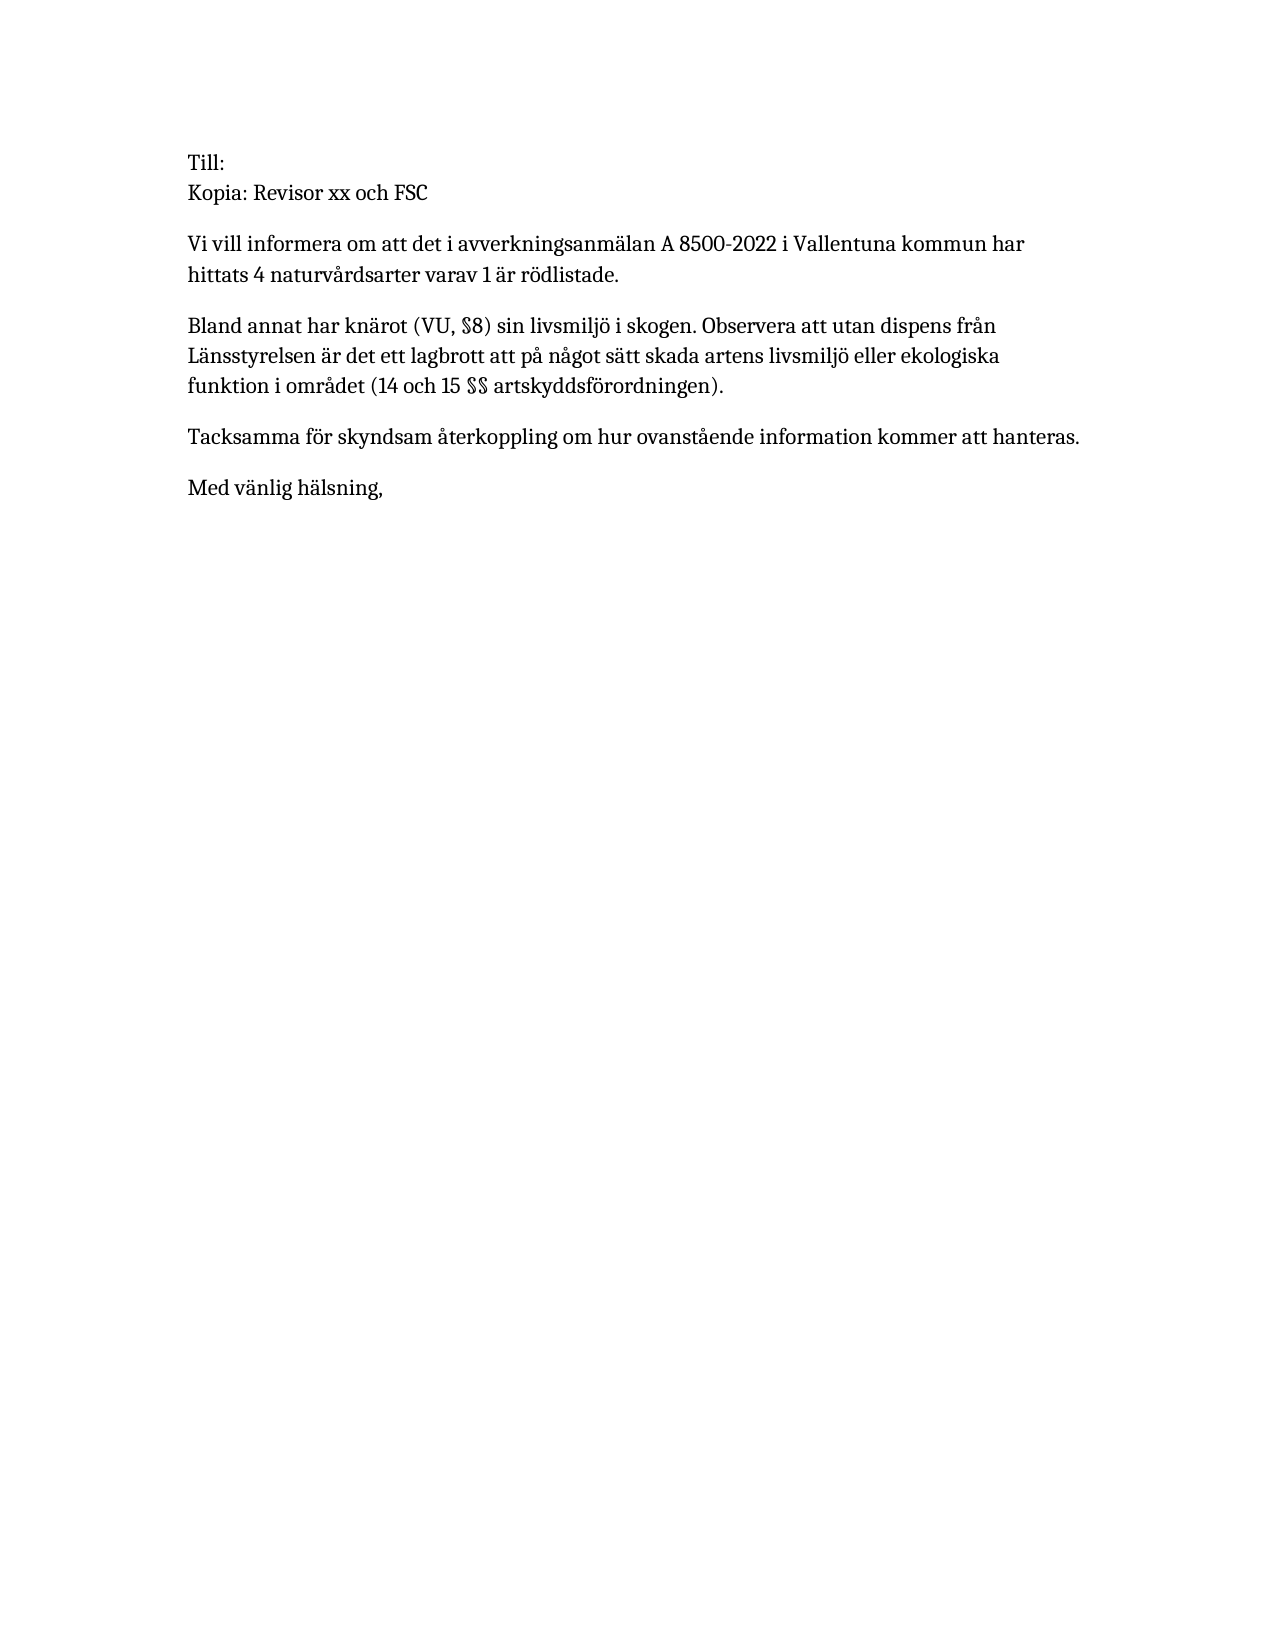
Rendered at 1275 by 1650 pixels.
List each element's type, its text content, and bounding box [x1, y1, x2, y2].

text Med vänlig hälsning, [187, 475, 1087, 532]
text Tacksamma för skyndsam återkoppling om hur ovanstående information kommer att hanteras. [187, 424, 1087, 450]
text Till: Kopia: Revisor xx och FSC [187, 150, 1087, 207]
text Bland annat har knärot (VU, §8) sin livsmiljö i skogen. Observera att utan dispens från Länsstyrelsen är det ett lagbrott att på något sätt skada artens livsmiljö eller ekologiska funktion i området (14 och 15 §§ artskyddsförordningen). [187, 312, 1087, 399]
text Vi vill informera om att det i avverkningsanmälan A 8500-2022 i Vallentuna kommun har hittats 4 naturvårdsarter varav 1 är rödlistade. [187, 231, 1087, 288]
